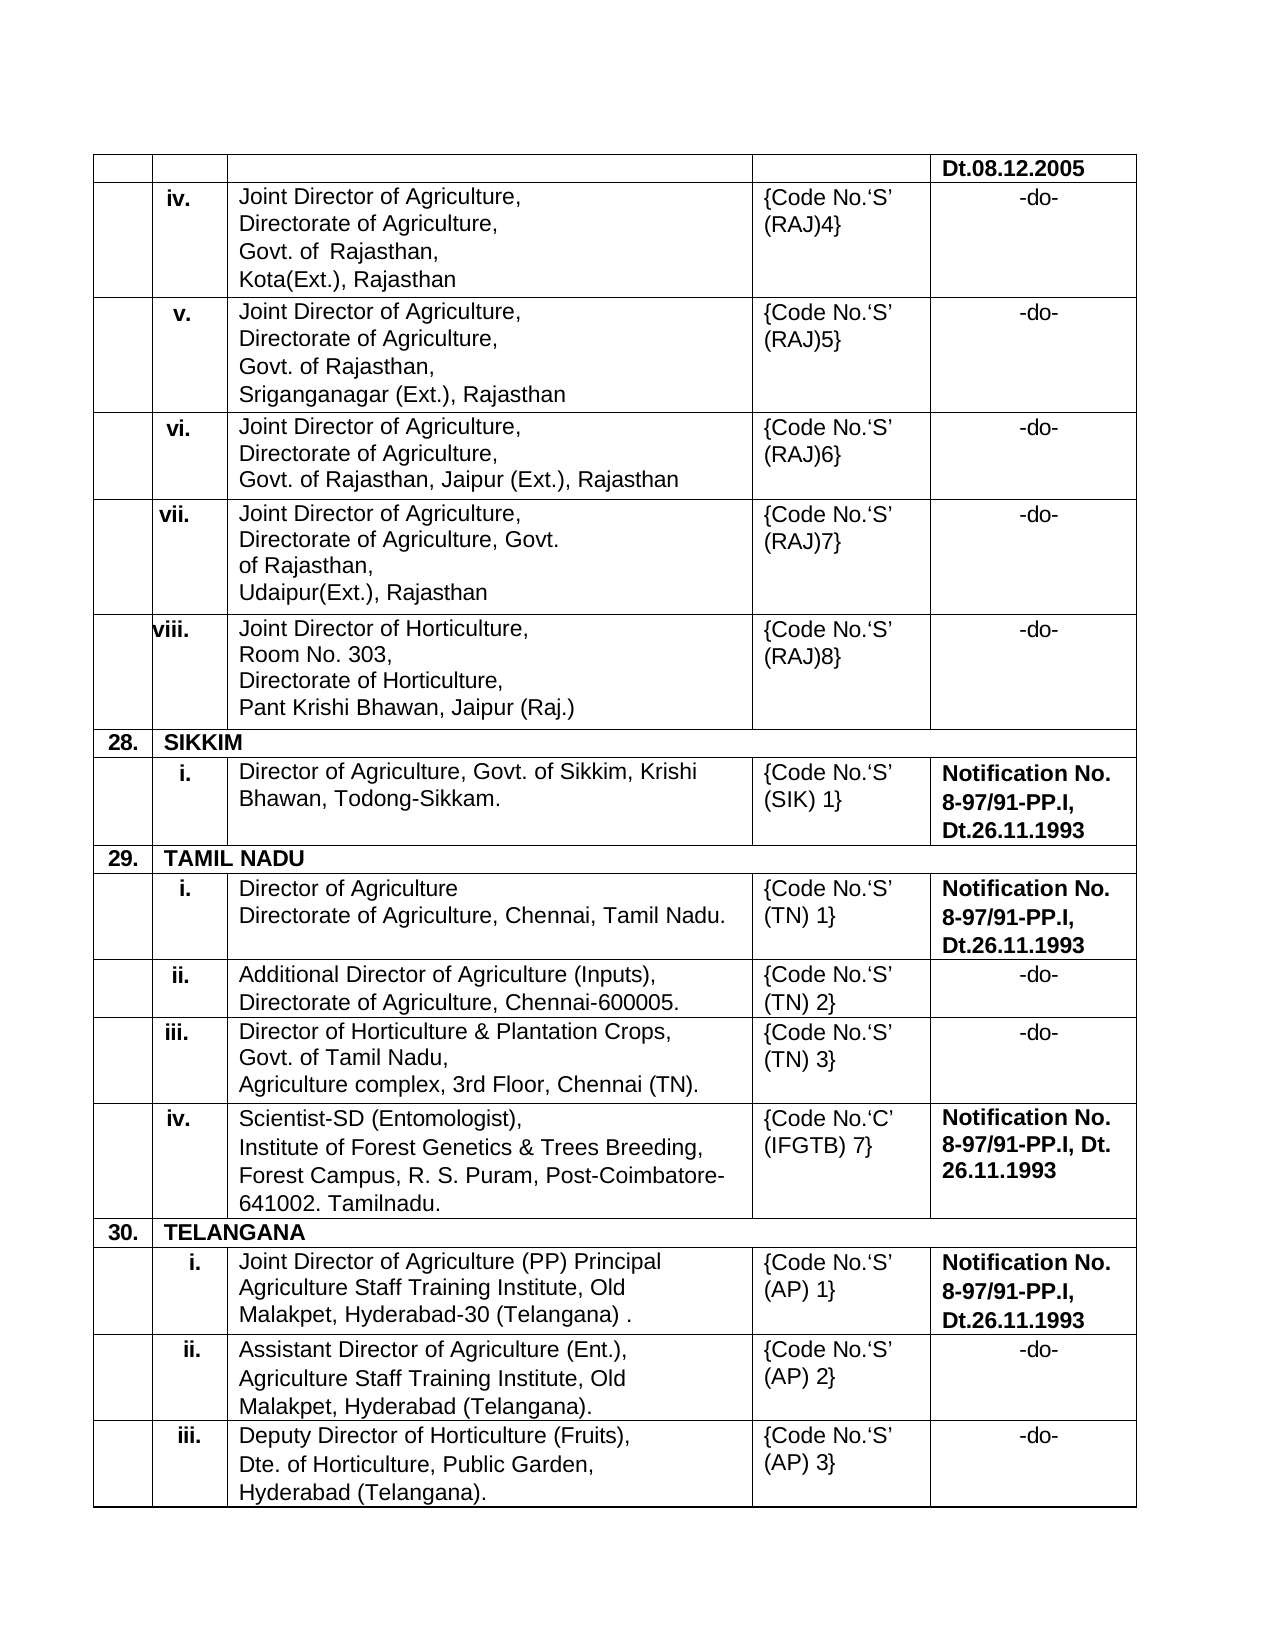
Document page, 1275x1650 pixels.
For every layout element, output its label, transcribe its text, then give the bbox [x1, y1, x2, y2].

table_cell -do- [931, 413, 1136, 499]
table_cell Scientist-SD (Entomologist), Institute of Forest Genetics & Trees Breeding, Forest Campus, R. S. Puram, Post-Coimbatore- 641002. Tamilnadu. [228, 1104, 752, 1218]
table_cell [94, 1335, 152, 1420]
table_cell {Code No.‘S’ (RAJ)4} [753, 183, 930, 297]
table_cell Director of Horticulture & Plantation Crops, Govt. of Tamil Nadu, Agriculture complex, 3rd Floor, Chennai (TN). [228, 1018, 752, 1103]
table_cell [94, 1421, 152, 1506]
table_cell -do- [931, 615, 1136, 728]
table_cell ii. [153, 1335, 227, 1420]
table_cell {Code No.‘S’ (AP) 1} [753, 1248, 930, 1334]
table_header [94, 155, 152, 182]
table_header [153, 155, 227, 182]
table_cell 29. [94, 846, 152, 873]
table_cell i. [153, 758, 227, 844]
table_cell {Code No.‘S’ (SIK) 1} [753, 758, 930, 844]
table_cell Joint Director of Agriculture (PP) Principal Agriculture Staff Training Institute, Old Malakpet, Hyderabad-30 (Telangana) . [228, 1248, 752, 1334]
table_cell {Code No.‘S’ (RAJ)5} [753, 298, 930, 412]
table_cell Director of Agriculture Directorate of Agriculture, Chennai, Tamil Nadu. [228, 874, 752, 959]
table_cell -do- [931, 1335, 1136, 1420]
table_cell {Code No.‘S’ (RAJ)7} [753, 500, 930, 614]
table_cell i. [153, 874, 227, 959]
table_cell iv. [153, 183, 227, 297]
table_cell -do- [931, 1018, 1136, 1103]
table_cell Additional Director of Agriculture (Inputs), Directorate of Agriculture, Chennai-600005. [228, 960, 752, 1017]
table_cell viii. [153, 615, 227, 728]
table_cell Notification No. 8-97/91-PP.I, Dt.26.11.1993 [931, 874, 1136, 959]
table_cell Notification No. 8-97/91-PP.I, Dt.26.11.1993 [931, 758, 1136, 844]
table_cell -do- [931, 960, 1136, 1017]
table_cell [94, 183, 152, 297]
table_cell Joint Director of Agriculture, Directorate of Agriculture, Govt. of Rajasthan, Jaipur (Ext.), Rajasthan [228, 413, 752, 499]
table_cell -do- [931, 298, 1136, 412]
table_cell 30. [94, 1219, 152, 1247]
table_cell vi. [153, 413, 227, 499]
table_cell {Code No.‘S’ (TN) 2} [753, 960, 930, 1017]
table_cell v. [153, 298, 227, 412]
table_cell iv. [153, 1104, 227, 1218]
table_cell {Code No.‘S’ (RAJ)8} [753, 615, 930, 728]
table_cell {Code No.‘C’ (IFGTB) 7} [753, 1104, 930, 1218]
table_cell [94, 615, 152, 728]
table_cell ii. [153, 960, 227, 1017]
table_cell Director of Agriculture, Govt. of Sikkim, Krishi Bhawan, Todong-Sikkam. [228, 758, 752, 844]
table_cell -do- [931, 1421, 1136, 1506]
table_cell -do- [931, 183, 1136, 297]
table_cell [94, 874, 152, 959]
table_cell [94, 500, 152, 614]
table_cell [94, 413, 152, 499]
table_cell [94, 298, 152, 412]
table_cell TAMIL NADU [153, 846, 1136, 873]
table_cell [94, 1248, 152, 1334]
table_cell [94, 1018, 152, 1103]
table_cell [94, 758, 152, 844]
table_cell 28. [94, 730, 152, 757]
table_cell [94, 960, 152, 1017]
table_cell [94, 1104, 152, 1218]
table_cell SIKKIM [153, 730, 1136, 757]
table_cell Notification No. 8-97/91-PP.I, Dt. 26.11.1993 [931, 1104, 1136, 1218]
table_cell {Code No.‘S’ (TN) 3} [753, 1018, 930, 1103]
table_cell {Code No.‘S’ (AP) 2} [753, 1335, 930, 1420]
table_cell Assistant Director of Agriculture (Ent.), Agriculture Staff Training Institute, Old Malakpet, Hyderabad (Telangana). [228, 1335, 752, 1420]
table_cell Joint Director of Agriculture, Directorate of Agriculture, Govt. of Rajasthan, Sriganganagar (Ext.), Rajasthan [228, 298, 752, 412]
table_cell i. [153, 1248, 227, 1334]
table_cell Joint Director of Agriculture, Directorate of Agriculture, Govt. of Rajasthan, Kota(Ext.), Rajasthan [228, 183, 752, 297]
table_cell vii. [153, 500, 227, 614]
table_cell Deputy Director of Horticulture (Fruits), Dte. of Horticulture, Public Garden, Hyderabad (Telangana). [228, 1421, 752, 1506]
table_cell iii. [153, 1421, 227, 1506]
table_cell TELANGANA [153, 1219, 1136, 1247]
table_cell Joint Director of Agriculture, Directorate of Agriculture, Govt. of Rajasthan, Udaipur(Ext.), Rajasthan [228, 500, 752, 614]
table_cell {Code No.‘S’ (RAJ)6} [753, 413, 930, 499]
table_cell Notification No. 8-97/91-PP.I, Dt.26.11.1993 [931, 1248, 1136, 1334]
table_header [753, 155, 930, 182]
table_cell iii. [153, 1018, 227, 1103]
table_cell {Code No.‘S’ (TN) 1} [753, 874, 930, 959]
table_cell Joint Director of Horticulture, Room No. 303, Directorate of Horticulture, Pant Krishi Bhawan, Jaipur (Raj.) [228, 615, 752, 728]
table_cell -do- [931, 500, 1136, 614]
table_header [228, 155, 752, 182]
table_cell {Code No.‘S’ (AP) 3} [753, 1421, 930, 1506]
table_header Dt.08.12.2005 [931, 155, 1136, 182]
